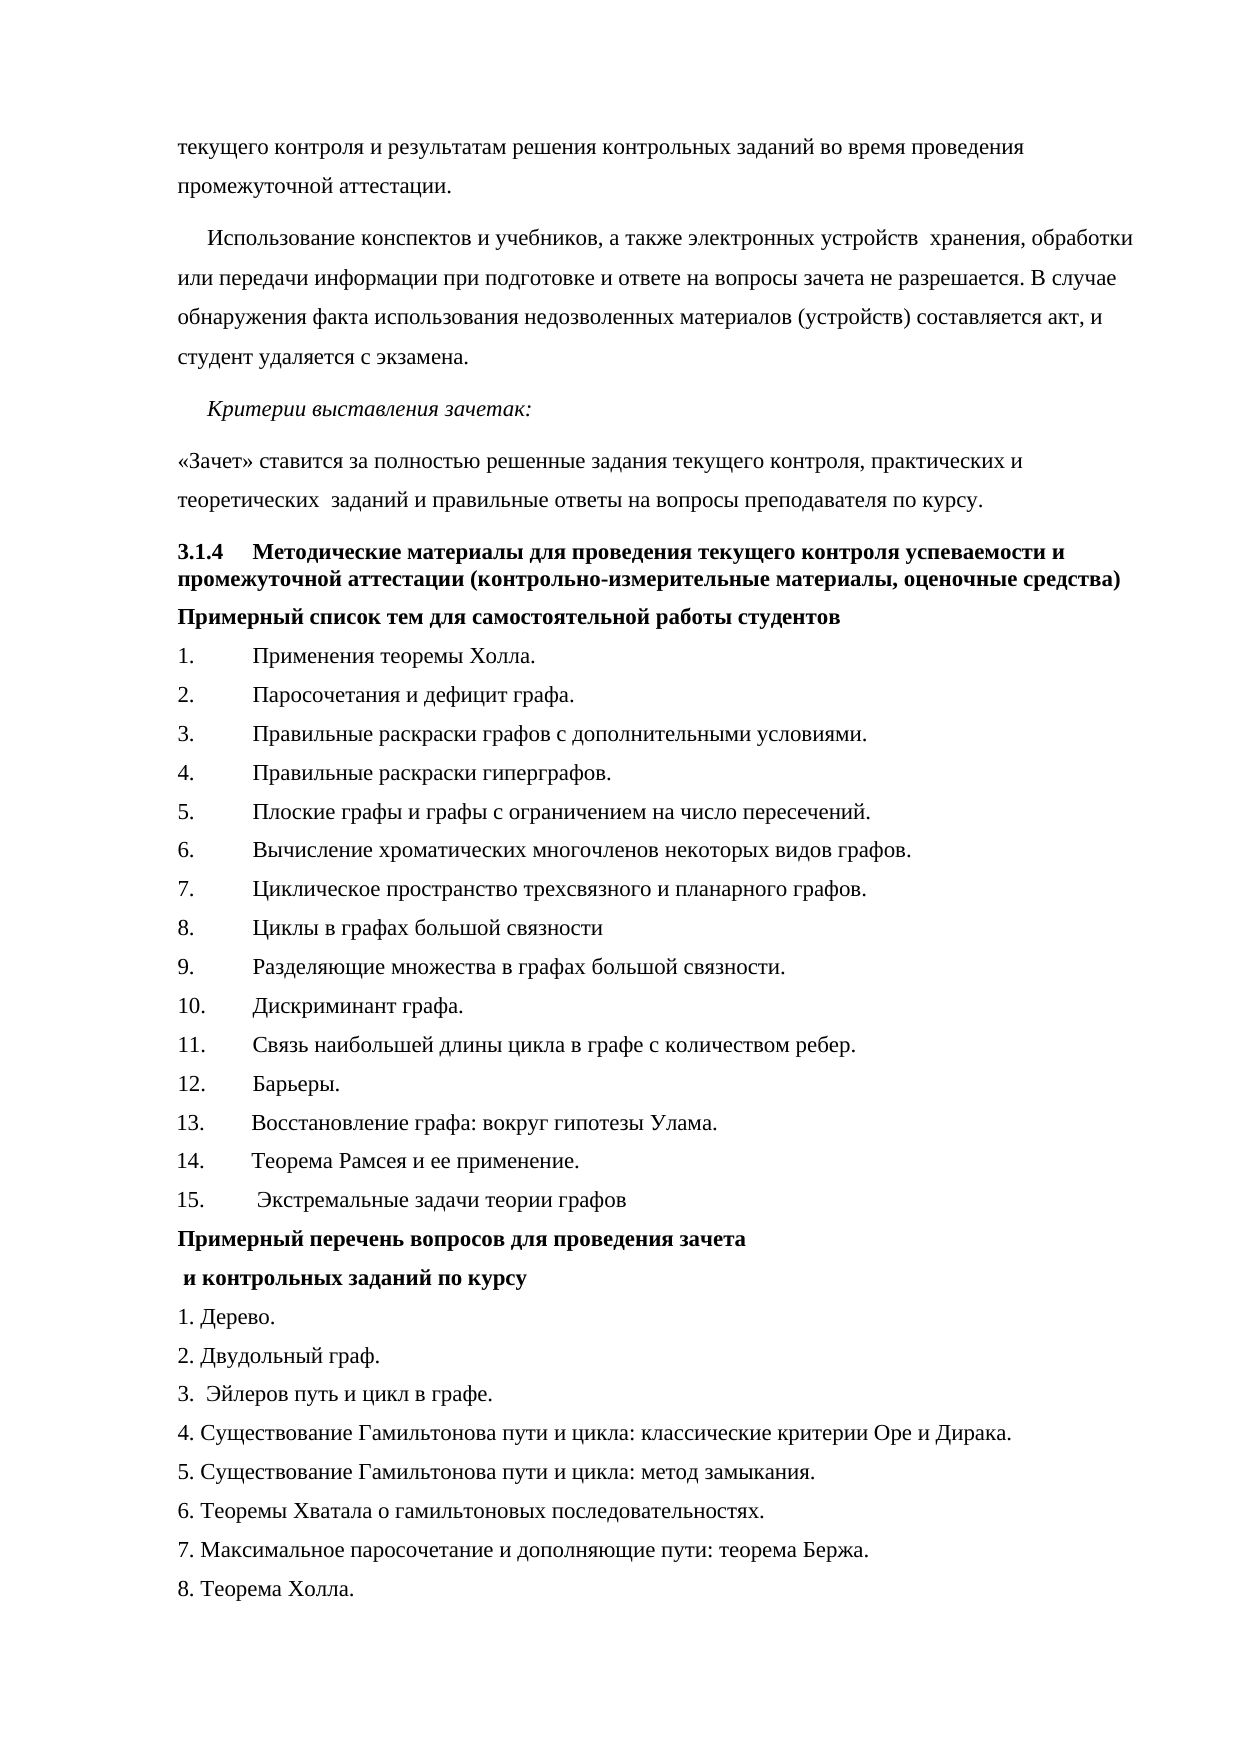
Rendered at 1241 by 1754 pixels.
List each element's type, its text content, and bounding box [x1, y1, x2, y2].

list Правильные раскраски графов с дополнительными условиями. [177, 720, 1152, 746]
list Вычисление хроматических многочленов некоторых видов графов. [177, 837, 1152, 863]
list Плоские графы и графы с ограничением на число пересечений. [177, 798, 1152, 824]
text Критерии выставления зачетак: [177, 395, 1152, 421]
list Экстремальные задачи теории графов [176, 1186, 1152, 1213]
text 6. Теоремы Хватала о гамильтоновых последовательностях. [177, 1497, 1152, 1523]
text 7. Максимальное паросочетание и дополняющие пути: теорема Бержа. [177, 1536, 1152, 1562]
text 1. Дерево. [177, 1303, 1152, 1329]
text 8. Теорема Холла. [177, 1575, 1152, 1601]
text Использование конспектов и учебников, а также электронных устройств хранения, обработки или передачи информации при подготовке и ответе на вопросы зачета не разрешается. В случае обнаружения факта использования недозволенных материалов (устройств) составляется акт, и студент удаляется с экзамена. [177, 224, 1152, 369]
list Связь наибольшей длины цикла в графе с количеством ребер. [177, 1031, 1152, 1057]
text Примерный список тем для самостоятельной работы студентов [177, 603, 1152, 630]
text 5. Существование Гамильтонова пути и цикла: метод замыкания. [177, 1458, 1152, 1484]
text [177, 133, 1152, 199]
list Восстановление графа: вокруг гипотезы Улама. [176, 1108, 1152, 1135]
text 4. Существование Гамильтонова пути и цикла: классические критерии Оре и Дирака. [177, 1419, 1152, 1446]
list Правильные раскраски гиперграфов. [177, 759, 1152, 785]
text и контрольных заданий по курсу [177, 1264, 1152, 1290]
list Паросочетания и дефицит графа. [177, 681, 1152, 707]
list Циклическое пространство трехсвязного и планарного графов. [177, 875, 1152, 902]
list Барьеры. [177, 1070, 1152, 1096]
text 2. Двудольный граф. [177, 1342, 1152, 1368]
text Примерный перечень вопросов для проведения зачета [177, 1225, 1152, 1251]
list Циклы в графах большой связности [177, 914, 1152, 941]
list Теорема Рамсея и ее применение. [176, 1147, 1152, 1174]
text «Зачет» ставится за полностью решенные задания текущего контроля, практических и теоретических заданий и правильные ответы на вопросы преподавателя по курсу. [177, 447, 1152, 513]
text 3.1.4 Методические материалы для проведения текущего контроля успеваемости и промежуточной аттестации (контрольно-измерительные материалы, оценочные средства) [177, 538, 1152, 591]
text 3. Эйлеров путь и цикл в графе. [177, 1381, 1152, 1407]
list Разделяющие множества в графах большой связности. [177, 953, 1152, 979]
list Дискриминант графа. [177, 992, 1152, 1018]
list Применения теоремы Холла. [177, 642, 1152, 669]
